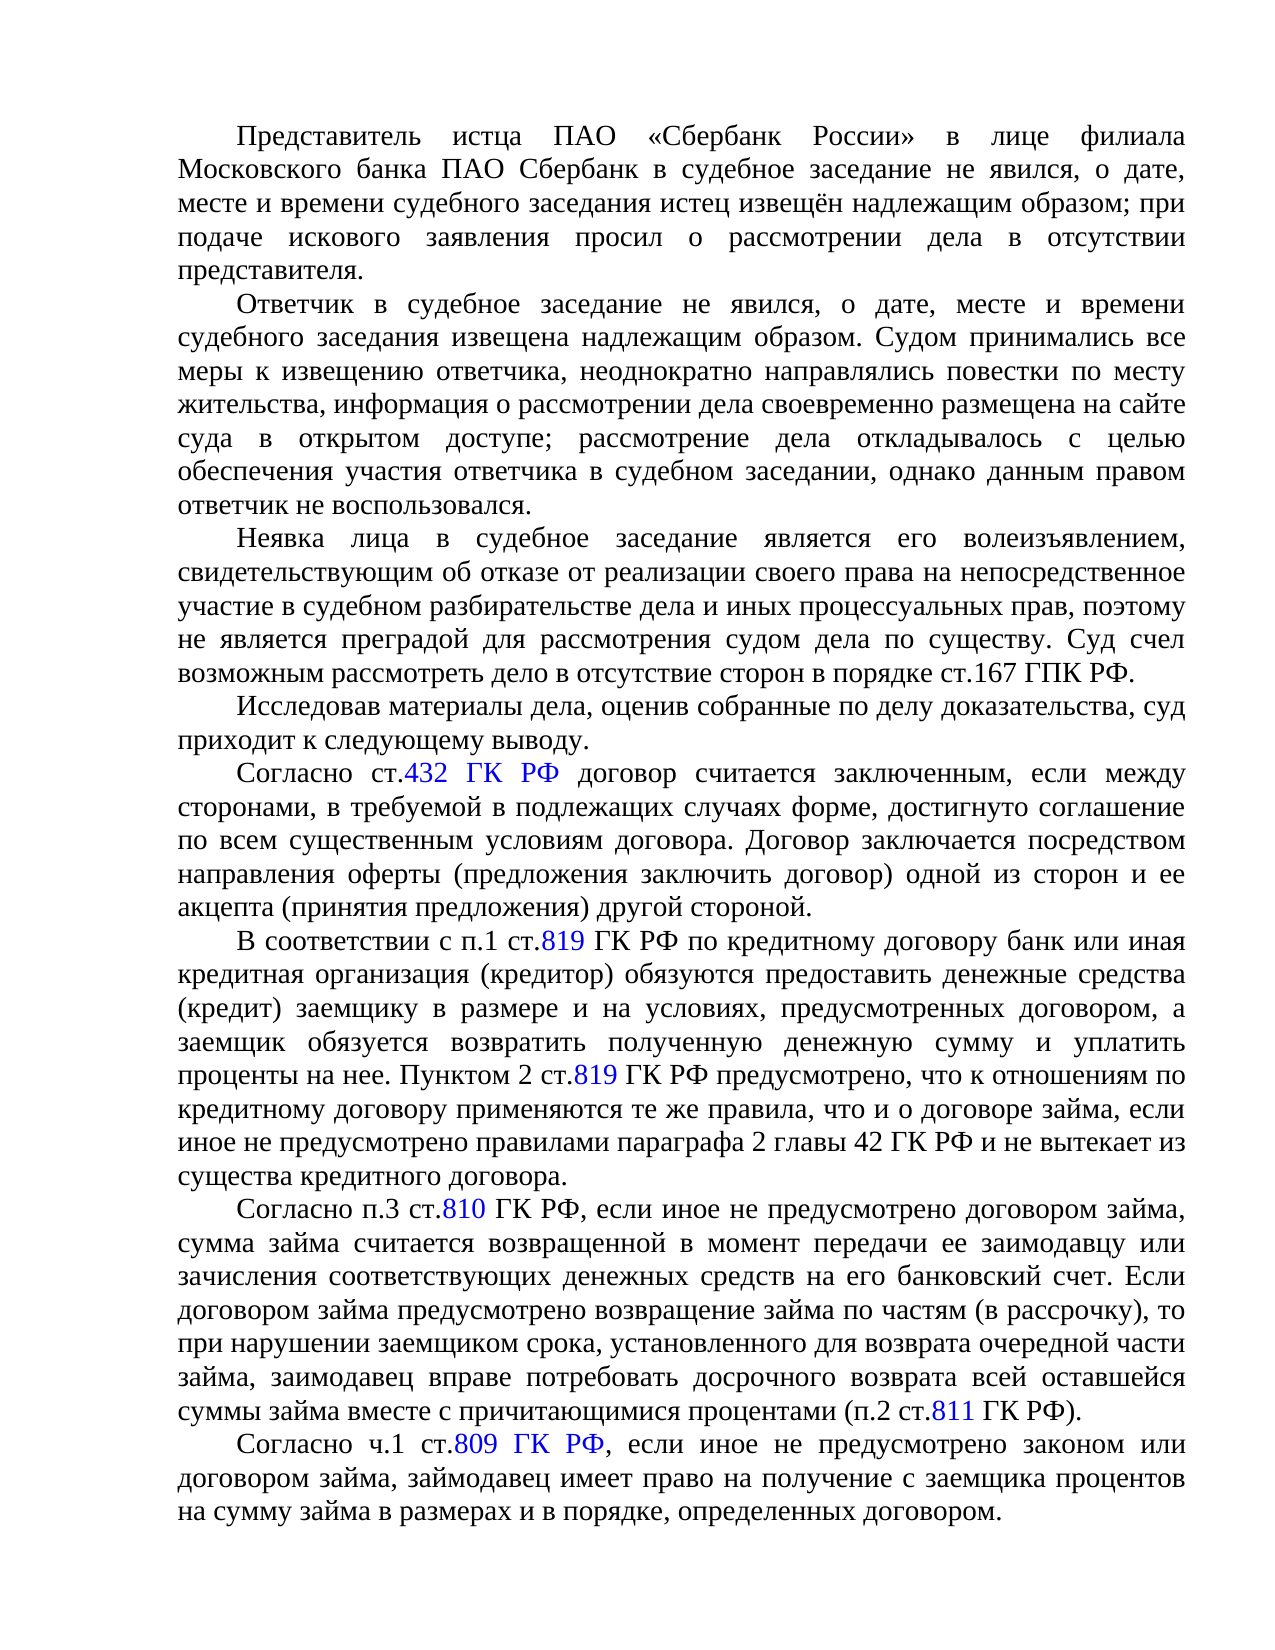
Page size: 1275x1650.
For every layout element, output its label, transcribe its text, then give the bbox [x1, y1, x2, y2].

text Согласно ст.432 ГК РФ договор считается заключенным, если между сторонами, в требуемой в подлежащих случаях форме, достигнуто соглашение по всем существенным условиям договора. Договор заключается посредством направления оферты (предложения заключить договор) одной из сторон и ее акцепта (принятия предложения) другой стороной. [177, 755, 1186, 923]
text Согласно п.3 ст.810 ГК РФ, если иное не предусмотрено договором займа, сумма займа считается возвращенной в момент передачи ее заимодавцу или зачисления соответствующих денежных средств на его банковский счет. Если договором займа предусмотрено возвращение займа по частям (в рассрочку), то при нарушении заемщиком срока, установленного для возврата очередной части займа, заимодавец вправе потребовать досрочного возврата всей оставшейся суммы займа вместе с причитающимися процентами (п.2 ст.811 ГК РФ). [177, 1191, 1186, 1426]
text Представитель истца ПАО «Сбербанк России» в лице филиала Московского банка ПАО Сбербанк в судебное заседание не явился, о дате, месте и времени судебного заседания истец извещён надлежащим образом; при подаче искового заявления просил о рассмотрении дела в отсутствии представителя. [177, 118, 1186, 286]
text В соответствии с п.1 ст.819 ГК РФ по кредитному договору банк или иная кредитная организация (кредитор) обязуются предоставить денежные средства (кредит) заемщику в размере и на условиях, предусмотренных договором, а заемщик обязуется возвратить полученную денежную сумму и уплатить проценты на нее. Пунктом 2 ст.819 ГК РФ предусмотрено, что к отношениям по кредитному договору применяются те же правила, что и о договоре займа, если иное не предусмотрено правилами параграфа 2 главы 42 ГК РФ и не вытекает из существа кредитного договора. [177, 923, 1186, 1191]
text Исследовав материалы дела, оценив собранные по делу доказательства, суд приходит к следующему выводу. [177, 688, 1186, 755]
text Ответчик в судебное заседание не явился, о дате, месте и времени судебного заседания извещена надлежащим образом. Судом принимались все меры к извещению ответчика, неоднократно направлялись повестки по месту жительства, информация о рассмотрении дела своевременно размещена на сайте суда в открытом доступе; рассмотрение дела откладывалось с целью обеспечения участия ответчика в судебном заседании, однако данным правом ответчик не воспользовался. [177, 286, 1186, 521]
text Согласно ч.1 ст.809 ГК РФ, если иное не предусмотрено законом или договором займа, займодавец имеет право на получение с заемщика процентов на сумму займа в размерах и в порядке, определенных договором. [177, 1426, 1186, 1527]
text Неявка лица в судебное заседание является его волеизъявлением, свидетельствующим об отказе от реализации своего права на непосредственное участие в судебном разбирательстве дела и иных процессуальных прав, поэтому не является преградой для рассмотрения судом дела по существу. Суд счел возможным рассмотреть дело в отсутствие сторон в порядке ст.167 ГПК РФ. [177, 521, 1186, 688]
